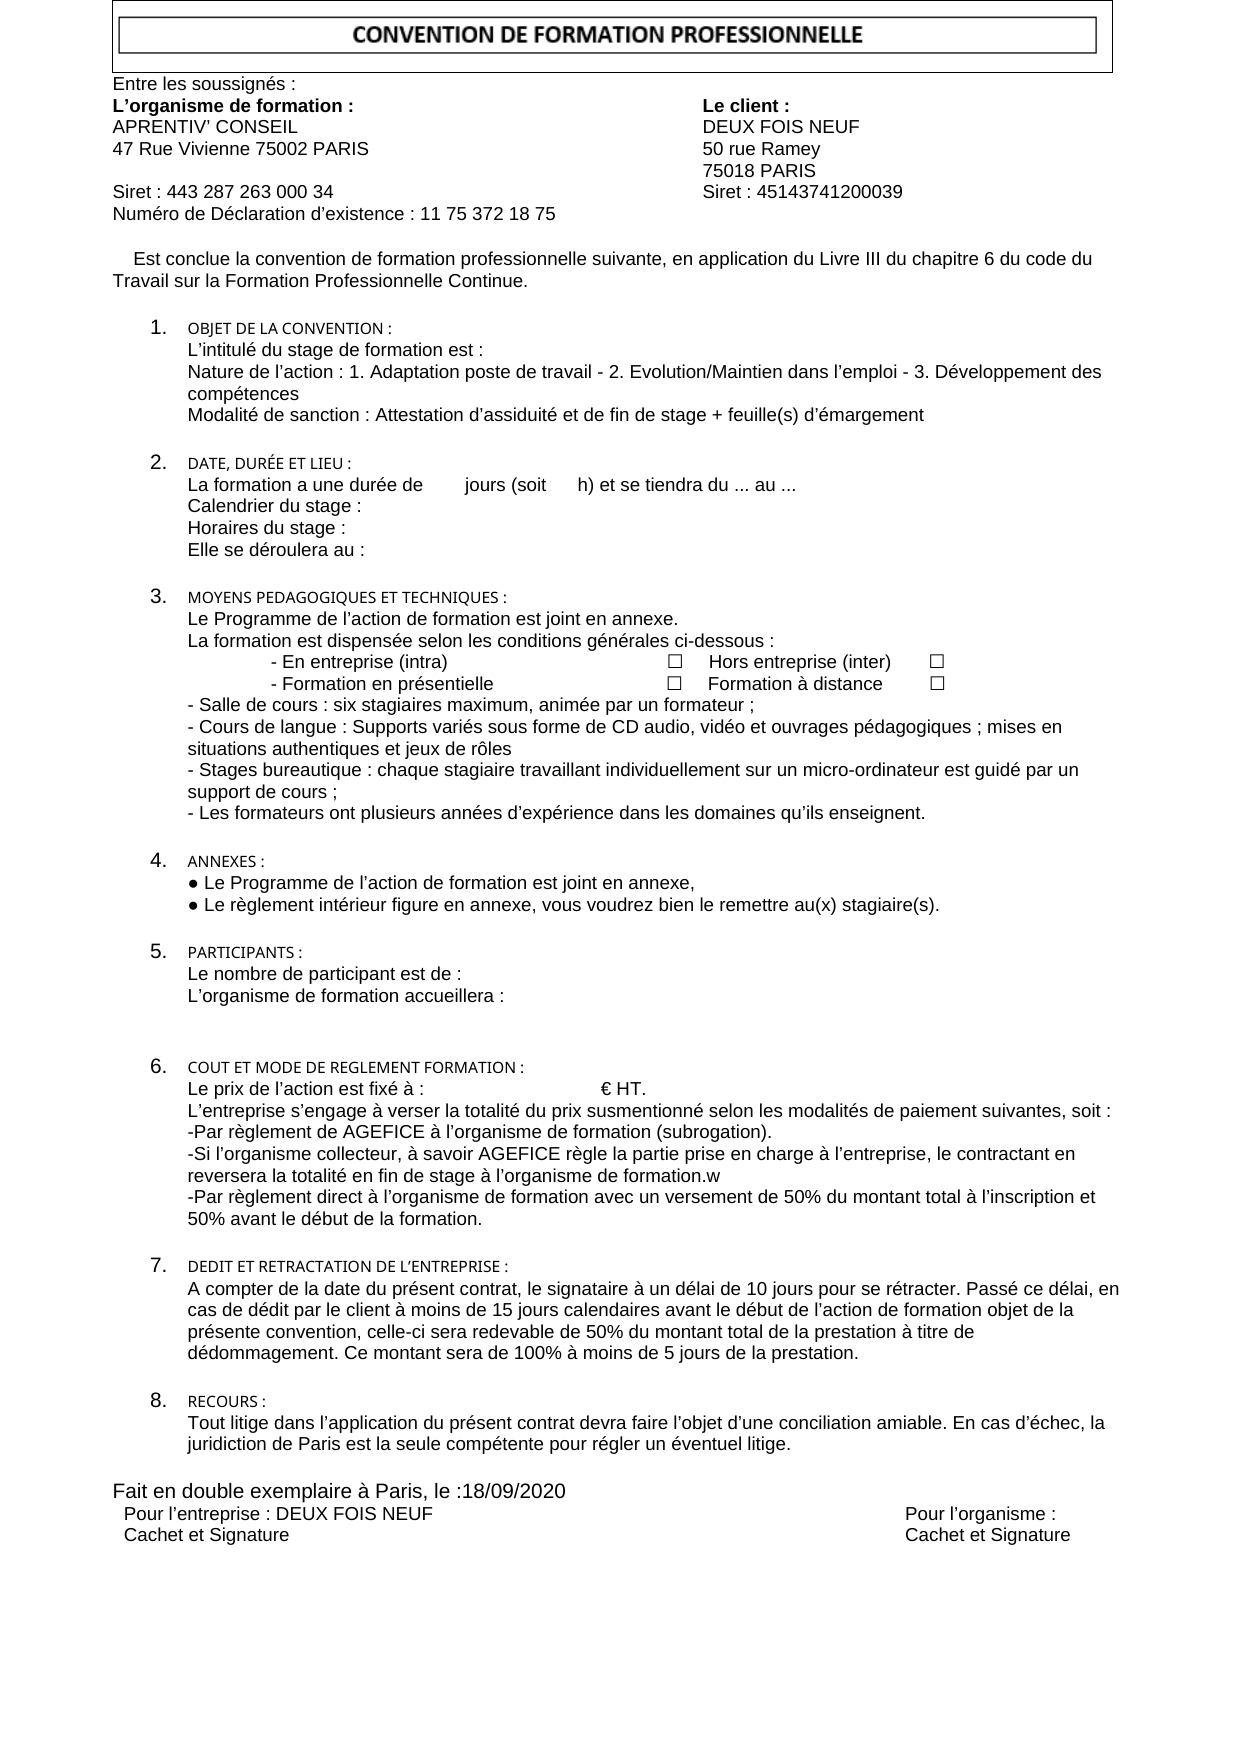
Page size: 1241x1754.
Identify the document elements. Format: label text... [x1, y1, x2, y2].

table_header Pour l’organisme : [894, 1503, 1154, 1524]
text Fait en double exemplaire à Paris, le :18/09/2020 [112, 1479, 1128, 1503]
text L’organisme de formation : Le client : [112, 95, 1128, 116]
list PARTICIPANTS :Le nombre de participant est de : L’organisme de formation accueillera : [150, 939, 1128, 1030]
list OBJET DE LA CONVENTION :L’intitulé du stage de formation est : Nature de l’action : 1. Adaptation poste de travail - 2. Evolution/Maintien dans l’emploi - 3. Développement des compétencesModalité de sanction : Attestation d’assiduité et de fin de stage + feuille(s) d’émargement [150, 315, 1128, 426]
text 75018 PARIS [112, 159, 1128, 181]
text Entre les soussignés : [112, 24, 1128, 95]
text 47 Rue Vivienne 75002 PARIS 50 rue Ramey [112, 138, 1128, 159]
list RECOURS :Tout litige dans l’application du présent contrat devra faire l’objet d’une conciliation amiable. En cas d’échec, la juridiction de Paris est la seule compétente pour régler un éventuel litige. [150, 1387, 1128, 1455]
list DATE, DURÉE ET LIEU :La formation a une durée de jours (soit h) et se tiendra du ... au ...Calendrier du stage : Horaires du stage : Elle se déroulera au : [150, 449, 1128, 560]
picture [113, 1, 1112, 72]
text Siret : 443 287 263 000 34 Siret : 45143741200039 [112, 181, 1128, 202]
text Est conclue la convention de formation professionnelle suivante, en application du Livre III du chapitre 6 du code du Travail sur la Formation Professionnelle Continue. [112, 248, 1128, 291]
table_header Pour l’entreprise : DEUX FOIS NEUF [113, 1503, 894, 1524]
list MOYENS PEDAGOGIQUES ET TECHNIQUES :Le Programme de l’action de formation est joint en annexe.La formation est dispensée selon les conditions générales ci-dessous : - En entreprise (intra) ☐ Hors entreprise (inter) ☐ - Formation en présentielle ☐ Formation à distance ☐- Salle de cours : six stagiaires maximum, animée par un formateur ;- Cours de langue : Supports variés sous forme de CD audio, vidéo et ouvrages pédagogiques ; mises en situations authentiques et jeux de rôles- Stages bureautique : chaque stagiaire travaillant individuellement sur un micro-ordinateur est guidé par un support de cours ;- Les formateurs ont plusieurs années d’expérience dans les domaines qu’ils enseignent. [150, 584, 1128, 824]
list ANNEXES :● Le Programme de l’action de formation est joint en annexe,● Le règlement intérieur figure en annexe, vous voudrez bien le remettre au(x) stagiaire(s). [150, 848, 1128, 915]
table_cell Cachet et Signature [894, 1524, 1154, 1546]
table_cell Cachet et Signature [113, 1524, 894, 1546]
text APRENTIV’ CONSEIL DEUX FOIS NEUF [112, 116, 1128, 138]
list COUT ET MODE DE REGLEMENT FORMATION :Le prix de l’action est fixé à : € HT.L’entreprise s’engage à verser la totalité du prix susmentionné selon les modalités de paiement suivantes, soit :-Par règlement de AGEFICE à l’organisme de formation (subrogation).-Si l’organisme collecteur, à savoir AGEFICE règle la partie prise en charge à l’entreprise, le contractant en reversera la totalité en fin de stage à l’organisme de formation.w-Par règlement direct à l’organisme de formation avec un versement de 50% du montant total à l’inscription et 50% avant le début de la formation. [150, 1054, 1128, 1229]
text Numéro de Déclaration d’existence : 11 75 372 18 75 [112, 202, 1128, 224]
list DEDIT ET RETRACTATION DE L’ENTREPRISE :A compter de la date du présent contrat, le signataire à un délai de 10 jours pour se rétracter. Passé ce délai, en cas de dédit par le client à moins de 15 jours calendaires avant le début de l’action de formation objet de la présente convention, celle-ci sera redevable de 50% du montant total de la prestation à titre de dédommagement. Ce montant sera de 100% à moins de 5 jours de la prestation. [150, 1253, 1128, 1363]
